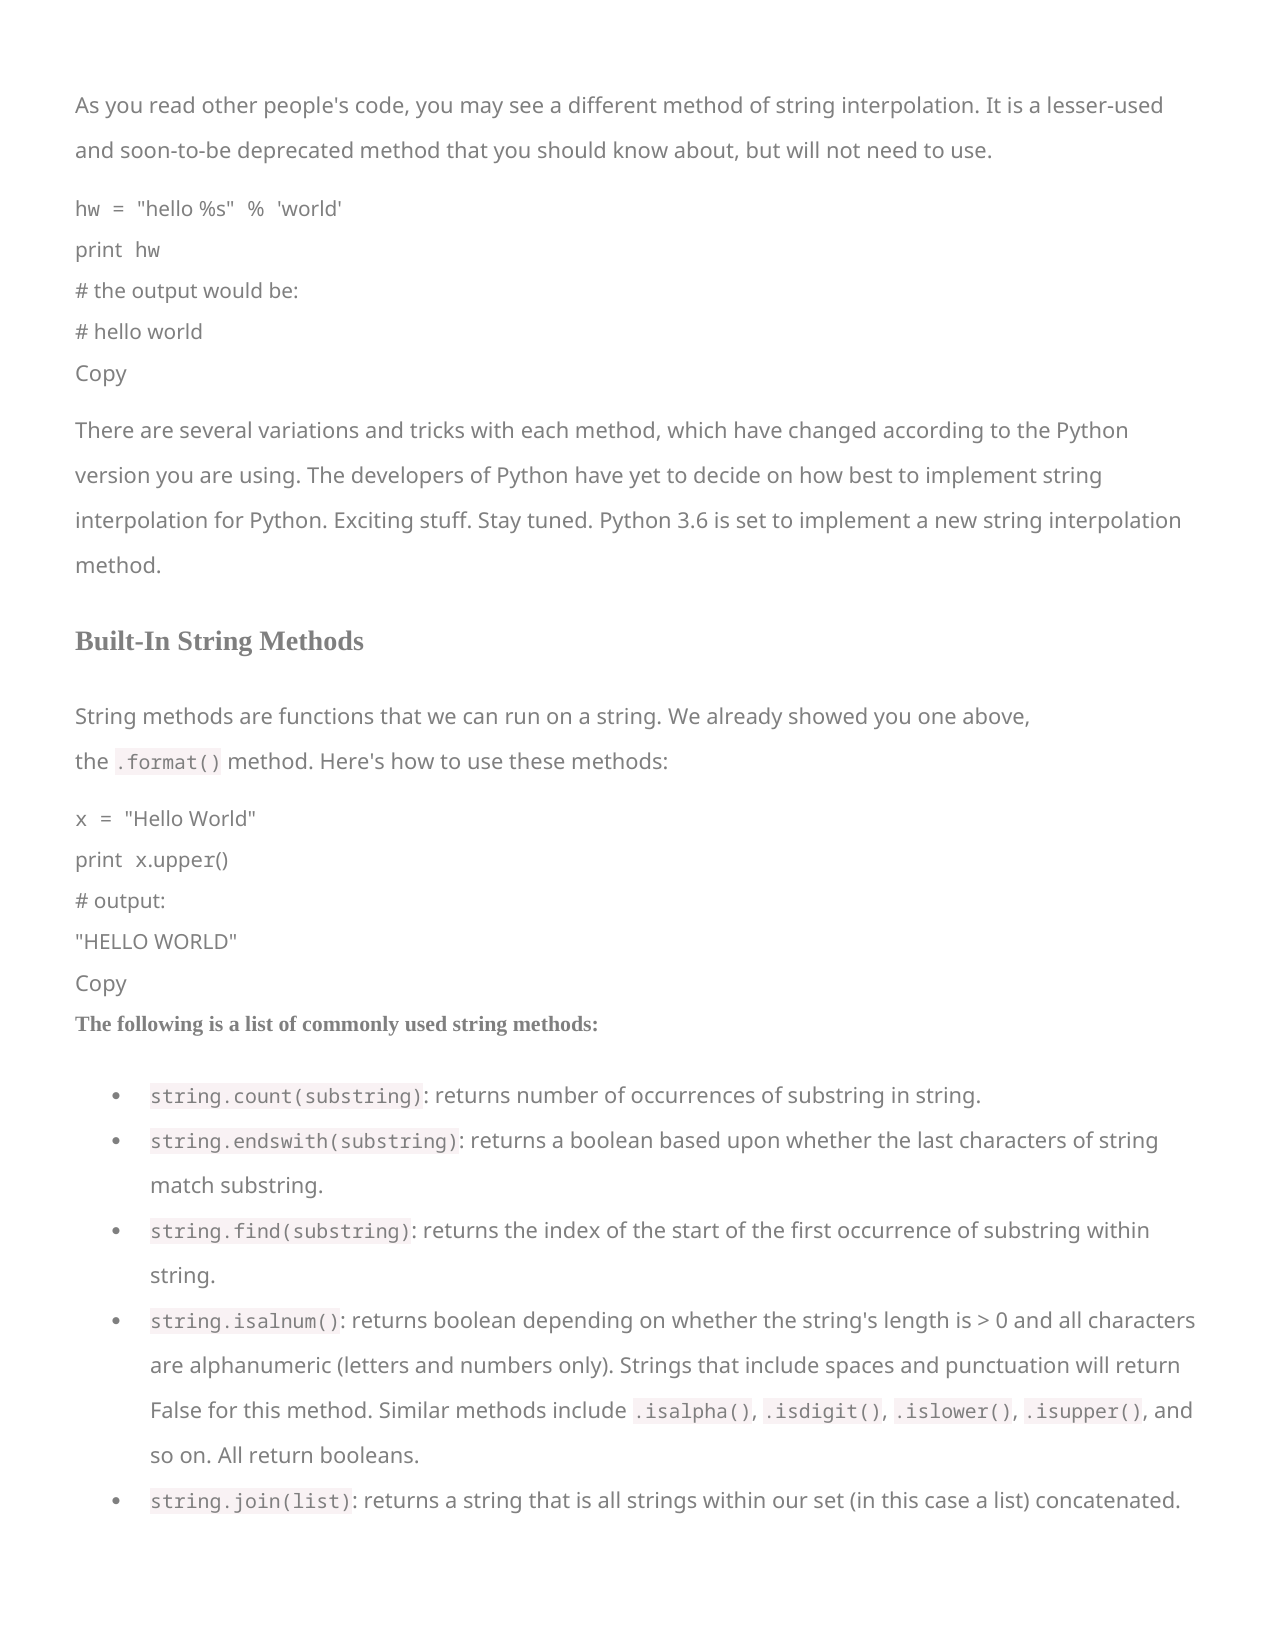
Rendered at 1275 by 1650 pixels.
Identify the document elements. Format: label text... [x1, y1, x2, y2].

list string.isalnum(): returns boolean depending on whether the string's length is > 0 and all characters are alphanumeric (letters and numbers only). Strings that include spaces and punctuation will return False for this method. Similar methods include .isalpha(), .isdigit(), .islower(), .isupper(), and so on. All return booleans. [112, 1290, 1200, 1470]
text Built-In String Methods [75, 609, 1200, 656]
text # output: [75, 886, 1200, 915]
text # hello world [75, 317, 1200, 345]
text The following is a list of commonly used string methods: [75, 1011, 1200, 1036]
text String methods are functions that we can run on a string. We already showed you one above, the .format() method. Here's how to use these methods: [75, 685, 1200, 775]
list string.join(list): returns a string that is all strings within our set (in this case a list) concatenated. [112, 1470, 1200, 1515]
list string.endswith(substring): returns a boolean based upon whether the last characters of string match substring. [112, 1110, 1200, 1200]
text "HELLO WORLD" [75, 927, 1200, 956]
text Copy [75, 968, 1200, 998]
list string.count(substring): returns number of occurrences of substring in string. [112, 1065, 1200, 1110]
list string.find(substring): returns the index of the start of the first occurrence of substring within string. [112, 1200, 1200, 1290]
text There are several variations and tricks with each method, which have changed according to the Python version you are using. The developers of Python have yet to decide on how best to implement string interpolation for Python. Exciting stuff. Stay tuned. Python 3.6 is set to implement a new string interpolation method. [75, 400, 1200, 580]
text As you read other people's code, you may see a different method of string interpolation. It is a lesser-used and soon-to-be deprecated method that you should know about, but will not need to use. [75, 75, 1200, 165]
text Copy [75, 358, 1200, 388]
text # the output would be: [75, 276, 1200, 304]
text print x.upper() [75, 846, 1200, 874]
text hw = "hello %s" % 'world' [75, 194, 1200, 223]
text x = "Hello World" [75, 804, 1200, 833]
text print hw [75, 235, 1200, 263]
